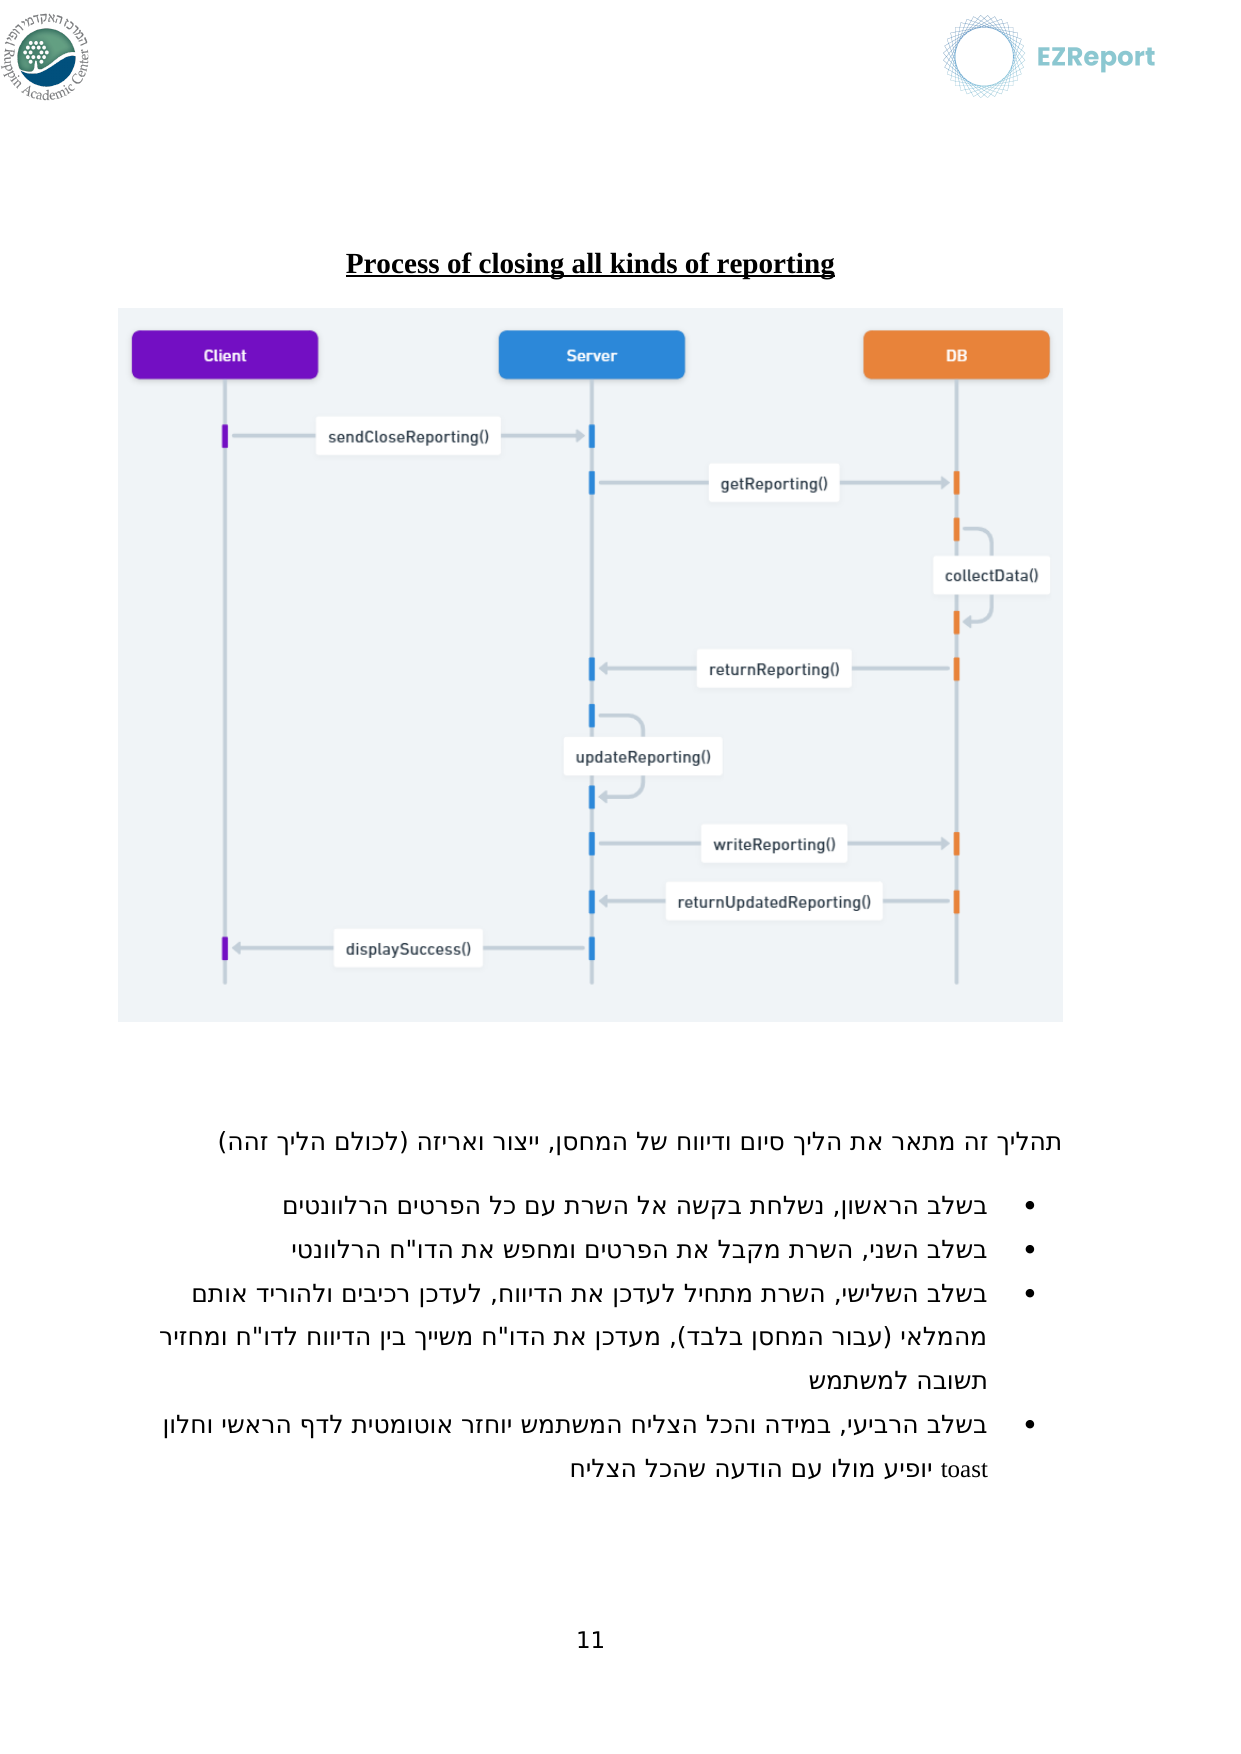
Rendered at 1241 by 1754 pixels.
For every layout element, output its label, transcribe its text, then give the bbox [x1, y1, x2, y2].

list בשלב הרביעי, במידה והכל הצליח המשתמש יוחזר אוטומטית לדף הראשי וחלון toast יופיע מולו עם הודעה שהכל הצליח [118, 1410, 1026, 1483]
text Process of closing all kinds of reporting [118, 246, 1063, 279]
picture [0, 13, 89, 101]
list בשלב השלישי, השרת מתחיל לעדכן את הדיווח, לעדכן רכיבים ולהוריד אותם מהמלאי (עבור המחסן בלבד), מעדכן את הדו"ח משייך בין הדיווח לדו"ח ומחזיר תשובה למשתמש [118, 1279, 1026, 1395]
text תהליך זה מתאר את הליך סיום ודיווח של המחסן, ייצור ואריזה (לכולם הליך זהה) [118, 1127, 1063, 1156]
picture [118, 308, 1063, 1022]
picture [943, 15, 1163, 98]
list בשלב הראשון, נשלחת בקשה אל השרת עם כל הפרטים הרלוונטים [118, 1191, 1026, 1220]
list בשלב השני, השרת מקבל את הפרטים ומחפש את הדו"ח הרלוונטי [118, 1235, 1026, 1264]
